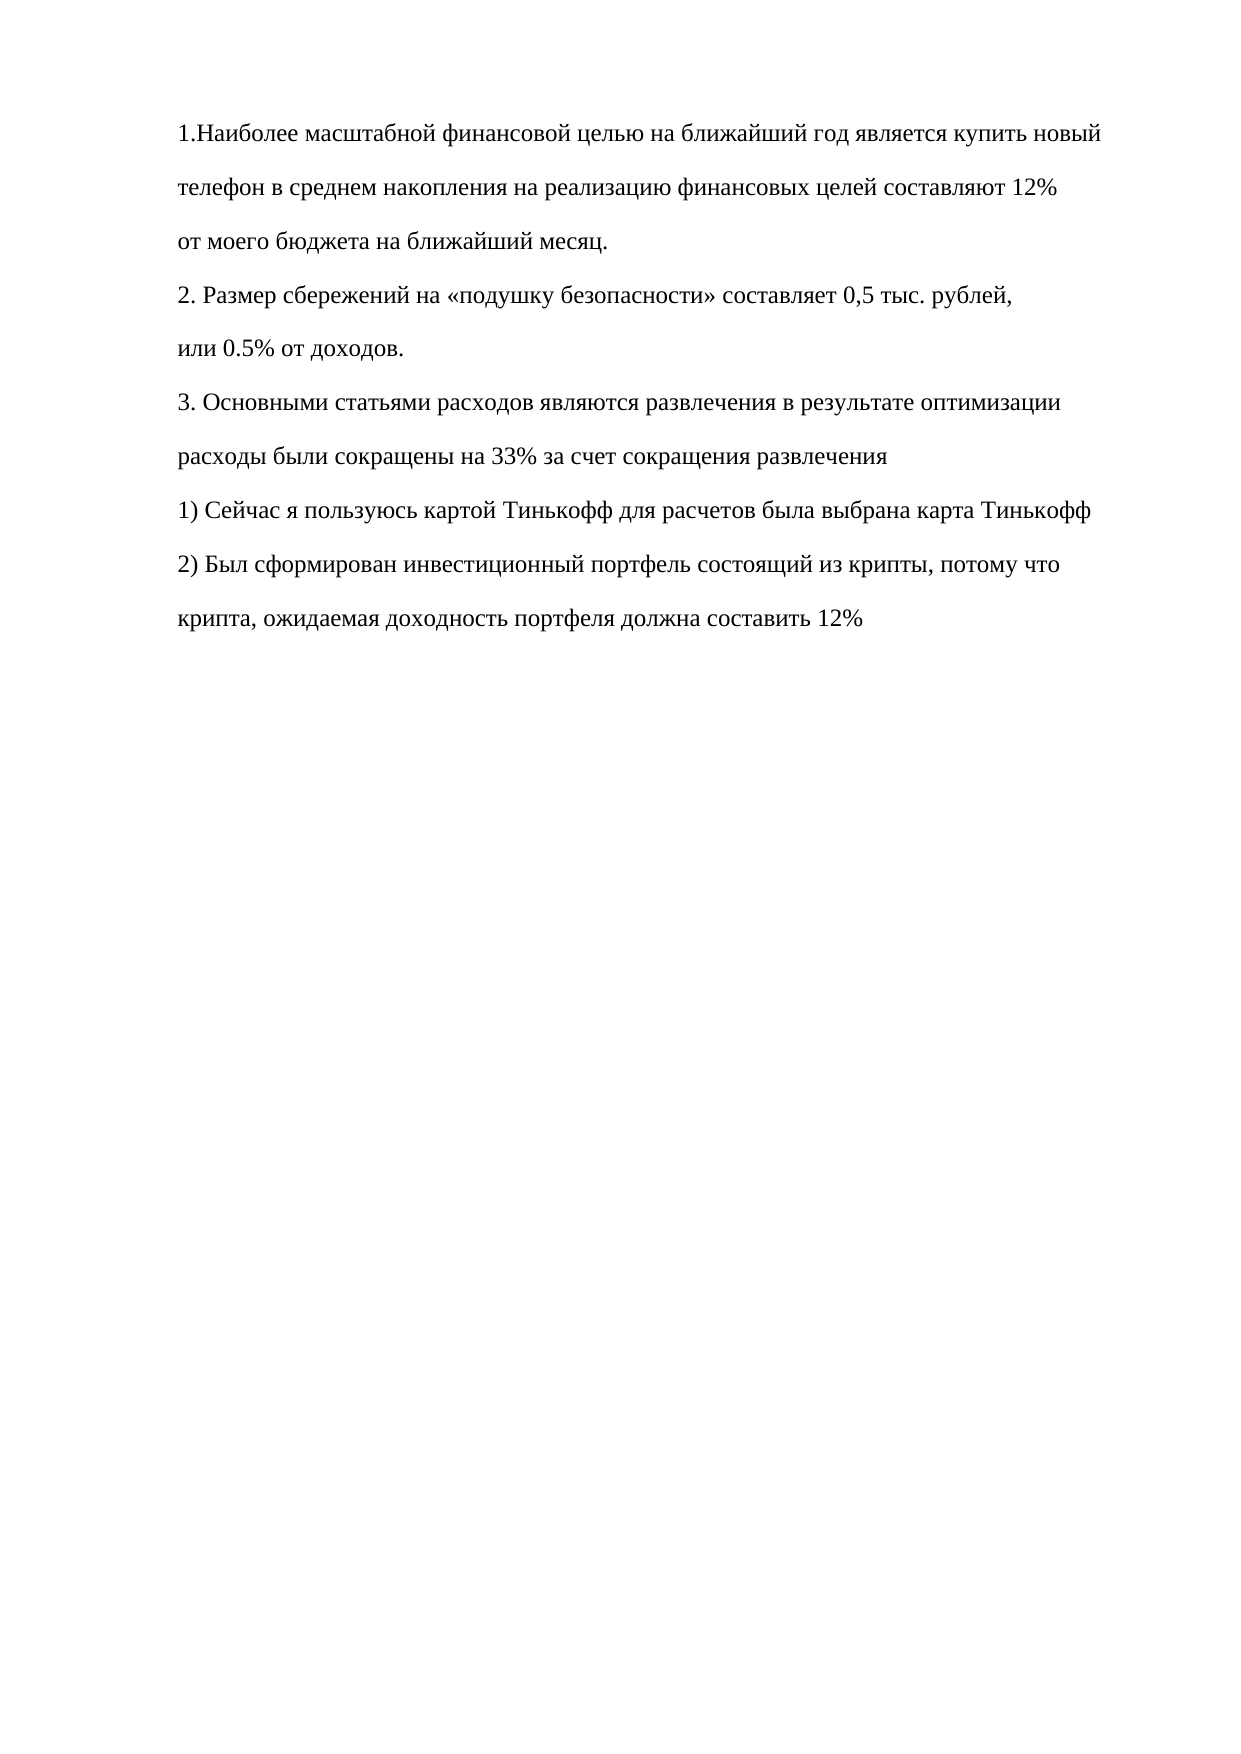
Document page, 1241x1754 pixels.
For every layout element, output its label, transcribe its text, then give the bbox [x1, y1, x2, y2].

text или 0.5% от доходов. [177, 333, 1152, 362]
text крипта, ожидаемая доходность портфеля должна составить 12% [177, 603, 1152, 632]
text 1.Наиболее масштабной финансовой целью на ближайший год является купить новый [177, 118, 1152, 147]
text от моего бюджета на ближайший месяц. [177, 226, 1152, 254]
text 2. Размер сбережений на «подушку безопасности» составляет 0,5 тыс. рублей, [177, 280, 1152, 308]
text 2) Был сформирован инвестиционный портфель состоящий из крипты, потому что [177, 549, 1152, 578]
text 1) Сейчас я пользуюсь картой Тинькофф для расчетов была выбрана карта Тинькофф [177, 495, 1152, 524]
text расходы были сокращены на 33% за счет сокращения развлечения [177, 441, 1152, 470]
text телефон в среднем накопления на реализацию финансовых целей составляют 12% [177, 172, 1152, 201]
text 3. Основными статьями расходов являются развлечения в результате оптимизации [177, 387, 1152, 416]
